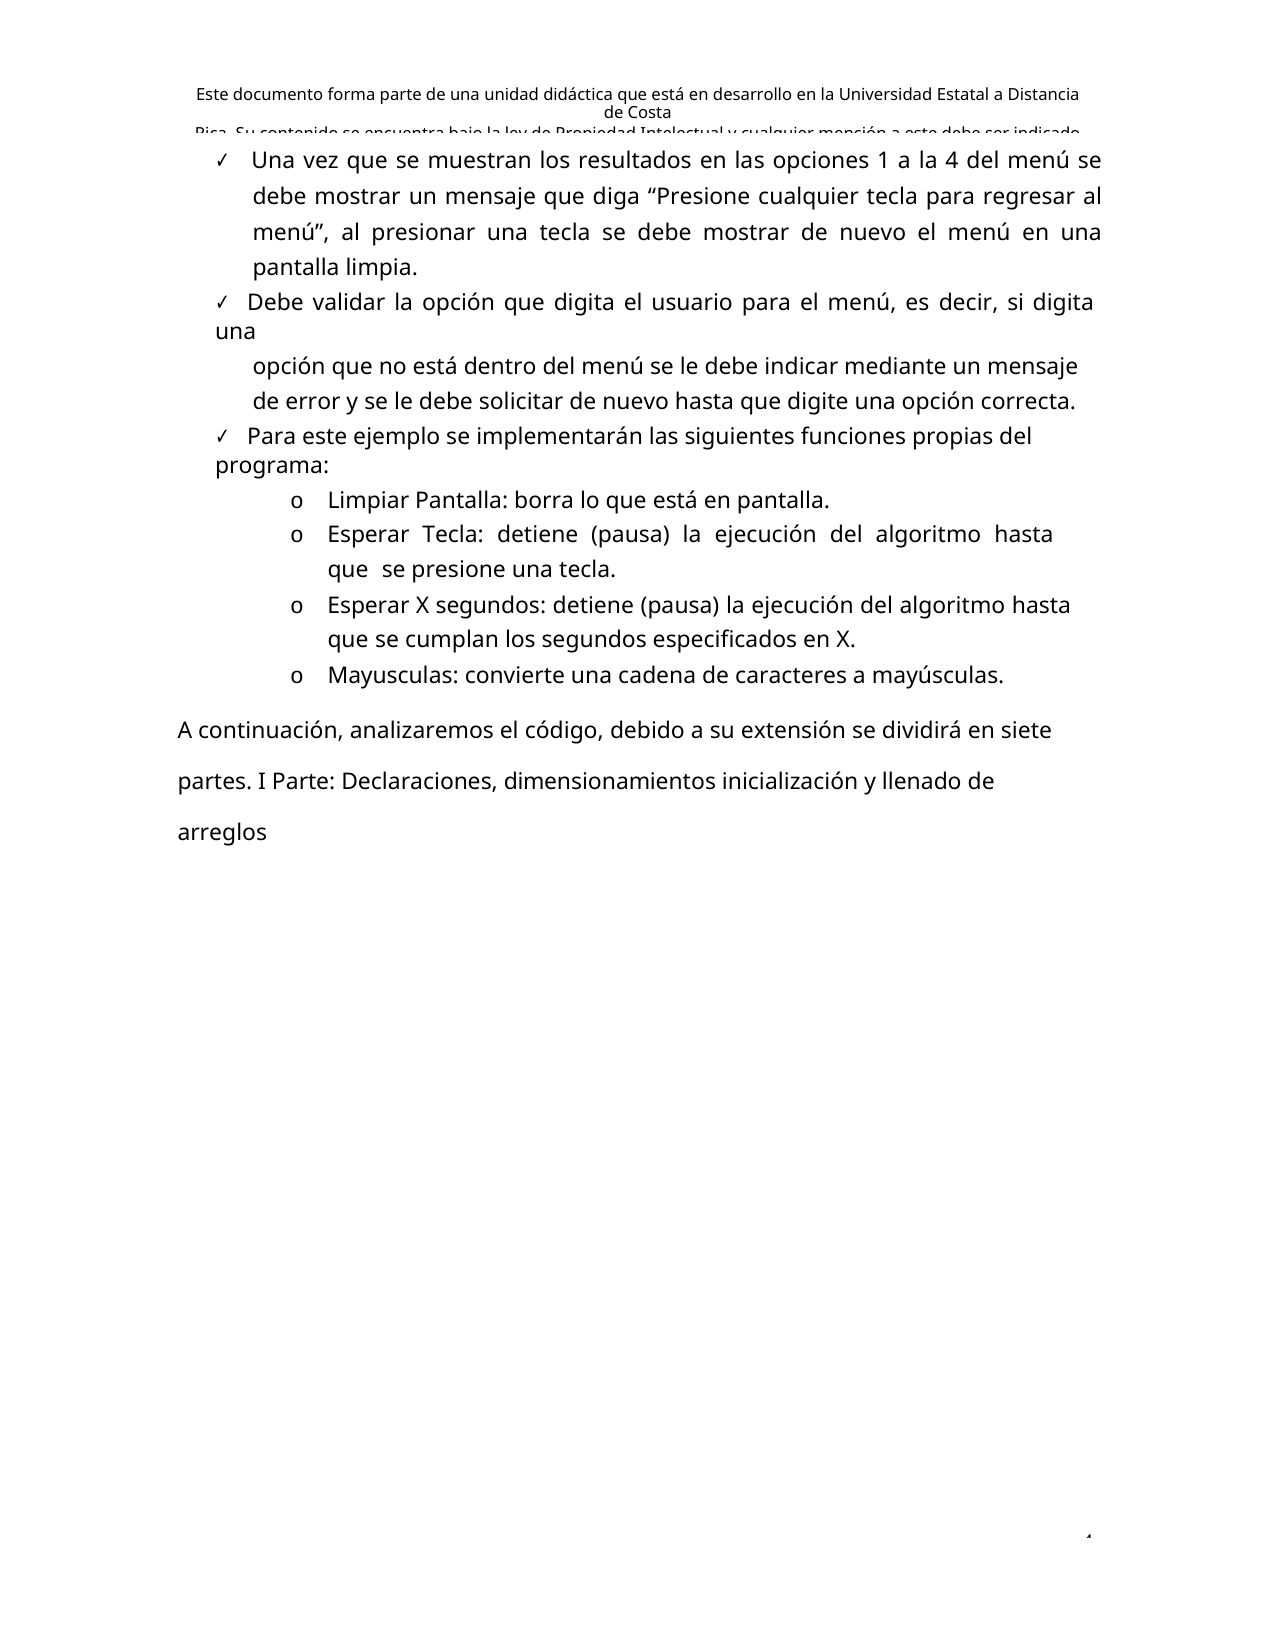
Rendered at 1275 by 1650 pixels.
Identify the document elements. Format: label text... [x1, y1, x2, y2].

text ✓ Debe validar la opción que digita el usuario para el menú, es decir, si digita una [215, 287, 1110, 345]
text o Limpiar Pantalla: borra lo que está en pantalla. [290, 484, 1110, 515]
text o Esperar Tecla: detiene (pausa) la ejecución del algoritmo hasta que se presione una tecla. [290, 518, 1102, 584]
text ✓ Para este ejemplo se implementarán las siguientes funciones propias del programa: [215, 421, 1110, 479]
text opción que no está dentro del menú se le debe indicar mediante un mensaje de error y se le debe solicitar de nuevo hasta que digite una opción correcta. [252, 350, 1102, 417]
text o Esperar X segundos: detiene (pausa) la ejecución del algoritmo hasta que se cumplan los segundos especificados en X. [290, 589, 1102, 654]
text o Mayusculas: convierte una cadena de caracteres a mayúsculas. [290, 659, 1110, 690]
text A continuación, analizaremos el código, debido a su extensión se dividirá en siete partes. I Parte: Declaraciones, dimensionamientos inicialización y llenado de arreglos [177, 714, 1077, 847]
text ✓ Una vez que se muestran los resultados en las opciones 1 a la 4 del menú se debe mostrar un mensaje que diga “Presione cualquier tecla para regresar al menú”, al presionar una tecla se debe mostrar de nuevo el menú en una pantalla limpia. [215, 144, 1102, 282]
